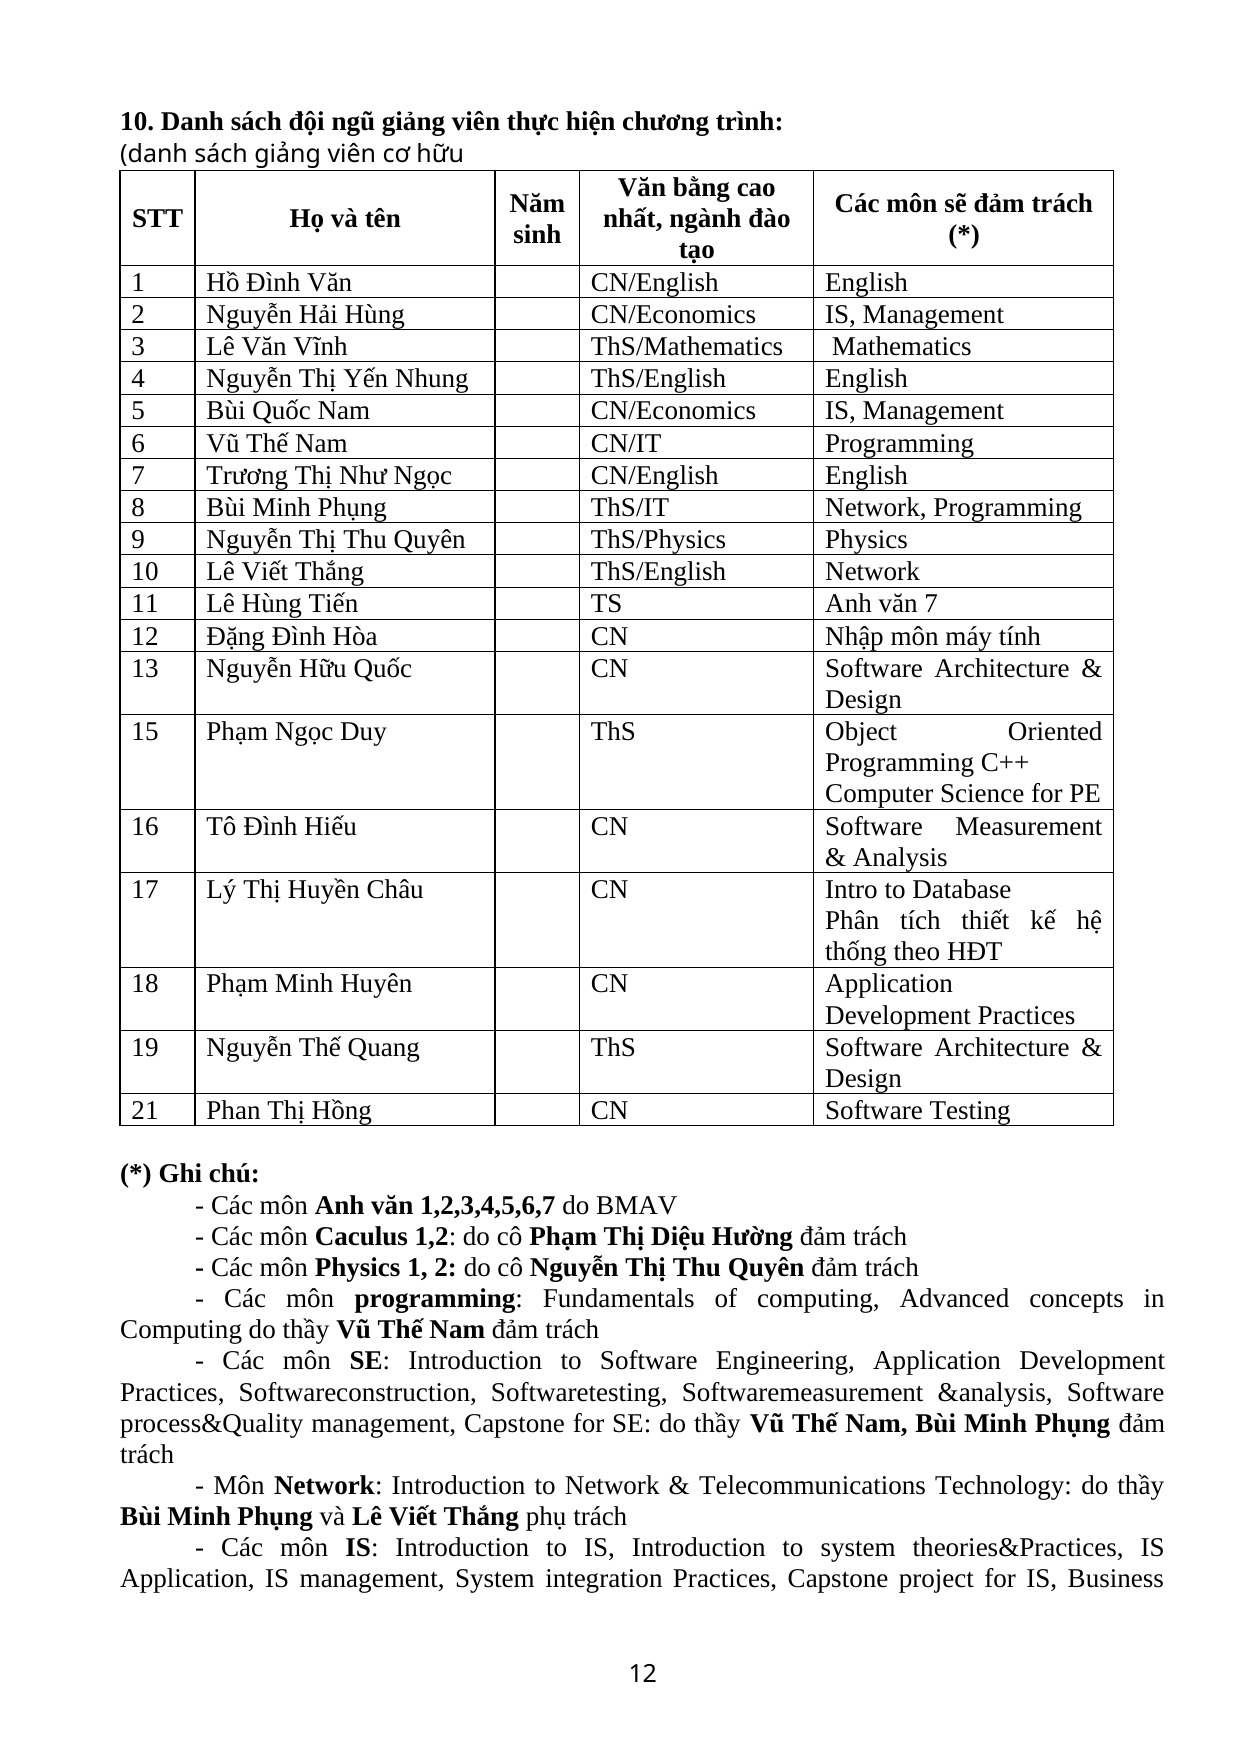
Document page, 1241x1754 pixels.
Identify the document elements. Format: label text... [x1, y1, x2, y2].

table_cell [496, 395, 579, 426]
table_cell CN [580, 1094, 813, 1125]
table_cell Lê Văn Vĩnh [196, 330, 494, 361]
table_cell Lê Hùng Tiến [196, 588, 494, 619]
text - Các môn Anh văn 1,2,3,4,5,6,7 do BMAV [120, 1189, 1165, 1220]
table_cell CN/English [580, 459, 813, 490]
table_cell [496, 491, 579, 522]
text - Các môn Caculus 1,2: do cô Phạm Thị Diệu Hường đảm trách [120, 1220, 1165, 1251]
table_cell 21 [121, 1094, 194, 1125]
table_cell CN/Economics [580, 298, 813, 329]
table_cell [496, 523, 579, 554]
table_cell 8 [121, 491, 194, 522]
text (*) Ghi chú: [120, 1158, 1165, 1189]
table_cell 5 [121, 395, 194, 426]
table_cell ThS/English [580, 555, 813, 587]
table_cell Software Architecture & Design [814, 1031, 1113, 1093]
table_cell Tô Đình Hiếu [196, 810, 494, 872]
table_cell CN/English [580, 266, 813, 297]
table_cell ThS/Physics [580, 523, 813, 554]
table_cell Intro to Database Phân tích thiết kế hệ thống theo HĐT [814, 873, 1113, 967]
table_cell 15 [121, 715, 194, 809]
text - Các môn SE: Introduction to Software Engineering, Application Development Practices, Softwareconstruction, Softwaretesting, Softwaremeasurement &analysis, Software process&Quality management, Capstone for SE: do thầy Vũ Thế Nam, Bùi Minh Phụng đảm trách [120, 1344, 1165, 1469]
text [120, 1531, 1165, 1594]
table_cell 3 [121, 330, 194, 361]
table_cell Lý Thị Huyền Châu [196, 873, 494, 967]
table_cell [496, 588, 579, 619]
table_cell CN [580, 968, 813, 1030]
table_cell Nguyễn Thị Thu Quyên [196, 523, 494, 554]
table_cell [496, 266, 579, 297]
table_cell Object Oriented Programming C++ Computer Science for PE [814, 715, 1113, 809]
table_cell [496, 715, 579, 809]
text - Các môn programming: Fundamentals of computing, Advanced concepts in Computing do thầy Vũ Thế Nam đảm trách [120, 1282, 1165, 1344]
table_cell 11 [121, 588, 194, 619]
table_cell Phạm Minh Huyên [196, 968, 494, 1030]
table_cell [496, 555, 579, 587]
table_cell 12 [121, 620, 194, 651]
table_cell Network, Programming [814, 491, 1113, 522]
table_cell [496, 459, 579, 490]
table_cell Bùi Quốc Nam [196, 395, 494, 426]
table_cell Phan Thị Hồng [196, 1094, 494, 1125]
table_cell IS, Management [814, 395, 1113, 426]
table_cell Mathematics [814, 330, 1113, 361]
table_cell Nguyễn Hữu Quốc [196, 652, 494, 714]
text (danh sách giảng viên cơ hữu [120, 136, 1165, 170]
table_cell ThS [580, 1031, 813, 1093]
table_cell Nguyễn Thị Yến Nhung [196, 362, 494, 393]
table_cell 9 [121, 523, 194, 554]
table_cell [496, 968, 579, 1030]
table_header Các môn sẽ đảm trách (*) [814, 171, 1113, 265]
table_cell [496, 298, 579, 329]
table_cell 19 [121, 1031, 194, 1093]
table_header Năm sinh [496, 171, 579, 265]
table_cell 6 [121, 427, 194, 458]
table_cell 7 [121, 459, 194, 490]
table_cell ThS/IT [580, 491, 813, 522]
table_cell CN [580, 620, 813, 651]
table_cell Programming [814, 427, 1113, 458]
table_cell [496, 873, 579, 967]
table_cell [496, 652, 579, 714]
text 10. Danh sách đội ngũ giảng viên thực hiện chương trình: [120, 105, 1224, 136]
table_cell CN/Economics [580, 395, 813, 426]
table_cell Physics [814, 523, 1113, 554]
table_cell ThS [580, 715, 813, 809]
table_cell 2 [121, 298, 194, 329]
table_cell CN [580, 652, 813, 714]
table_cell English [814, 266, 1113, 297]
table_cell [496, 1031, 579, 1093]
table_cell 17 [121, 873, 194, 967]
table_cell 13 [121, 652, 194, 714]
table_cell Hồ Đình Văn [196, 266, 494, 297]
table_cell [496, 330, 579, 361]
table_cell ThS/Mathematics [580, 330, 813, 361]
table_cell 1 [121, 266, 194, 297]
table_cell Nguyễn Thế Quang [196, 1031, 494, 1093]
text - Môn Network: Introduction to Network & Telecommunications Technology: do thầy Bùi Minh Phụng và Lê Viết Thắng phụ trách [120, 1469, 1165, 1531]
table_cell Software Measurement & Analysis [814, 810, 1113, 872]
table_cell [496, 362, 579, 393]
table_cell [496, 1094, 579, 1125]
table_cell Application Development Practices [814, 968, 1113, 1030]
table_cell [496, 427, 579, 458]
table_cell Nguyễn Hải Hùng [196, 298, 494, 329]
table_cell CN/IT [580, 427, 813, 458]
table_cell IS, Management [814, 298, 1113, 329]
table_cell 16 [121, 810, 194, 872]
table_cell Phạm Ngọc Duy [196, 715, 494, 809]
table_cell Bùi Minh Phụng [196, 491, 494, 522]
table_cell 4 [121, 362, 194, 393]
table_header STT [121, 171, 194, 265]
table_cell 10 [121, 555, 194, 587]
table_cell [496, 620, 579, 651]
table_cell Software Testing [814, 1094, 1113, 1125]
table_cell English [814, 362, 1113, 393]
table_header Họ và tên [196, 171, 494, 265]
table_cell Software Architecture & Design [814, 652, 1113, 714]
table_cell Trương Thị Như Ngọc [196, 459, 494, 490]
table_cell TS [580, 588, 813, 619]
table_cell Anh văn 7 [814, 588, 1113, 619]
table_cell Đặng Đình Hòa [196, 620, 494, 651]
table_cell CN [580, 810, 813, 872]
table_cell Vũ Thế Nam [196, 427, 494, 458]
table_cell English [814, 459, 1113, 490]
table_cell Lê Viết Thắng [196, 555, 494, 587]
table_cell 18 [121, 968, 194, 1030]
table_header Văn bằng cao nhất, ngành đào tạo [580, 171, 813, 265]
text - Các môn Physics 1, 2: do cô Nguyễn Thị Thu Quyên đảm trách [120, 1251, 1165, 1282]
table_cell Nhập môn máy tính [814, 620, 1113, 651]
table_cell Network [814, 555, 1113, 587]
table_cell ThS/English [580, 362, 813, 393]
table_cell [496, 810, 579, 872]
table_cell CN [580, 873, 813, 967]
